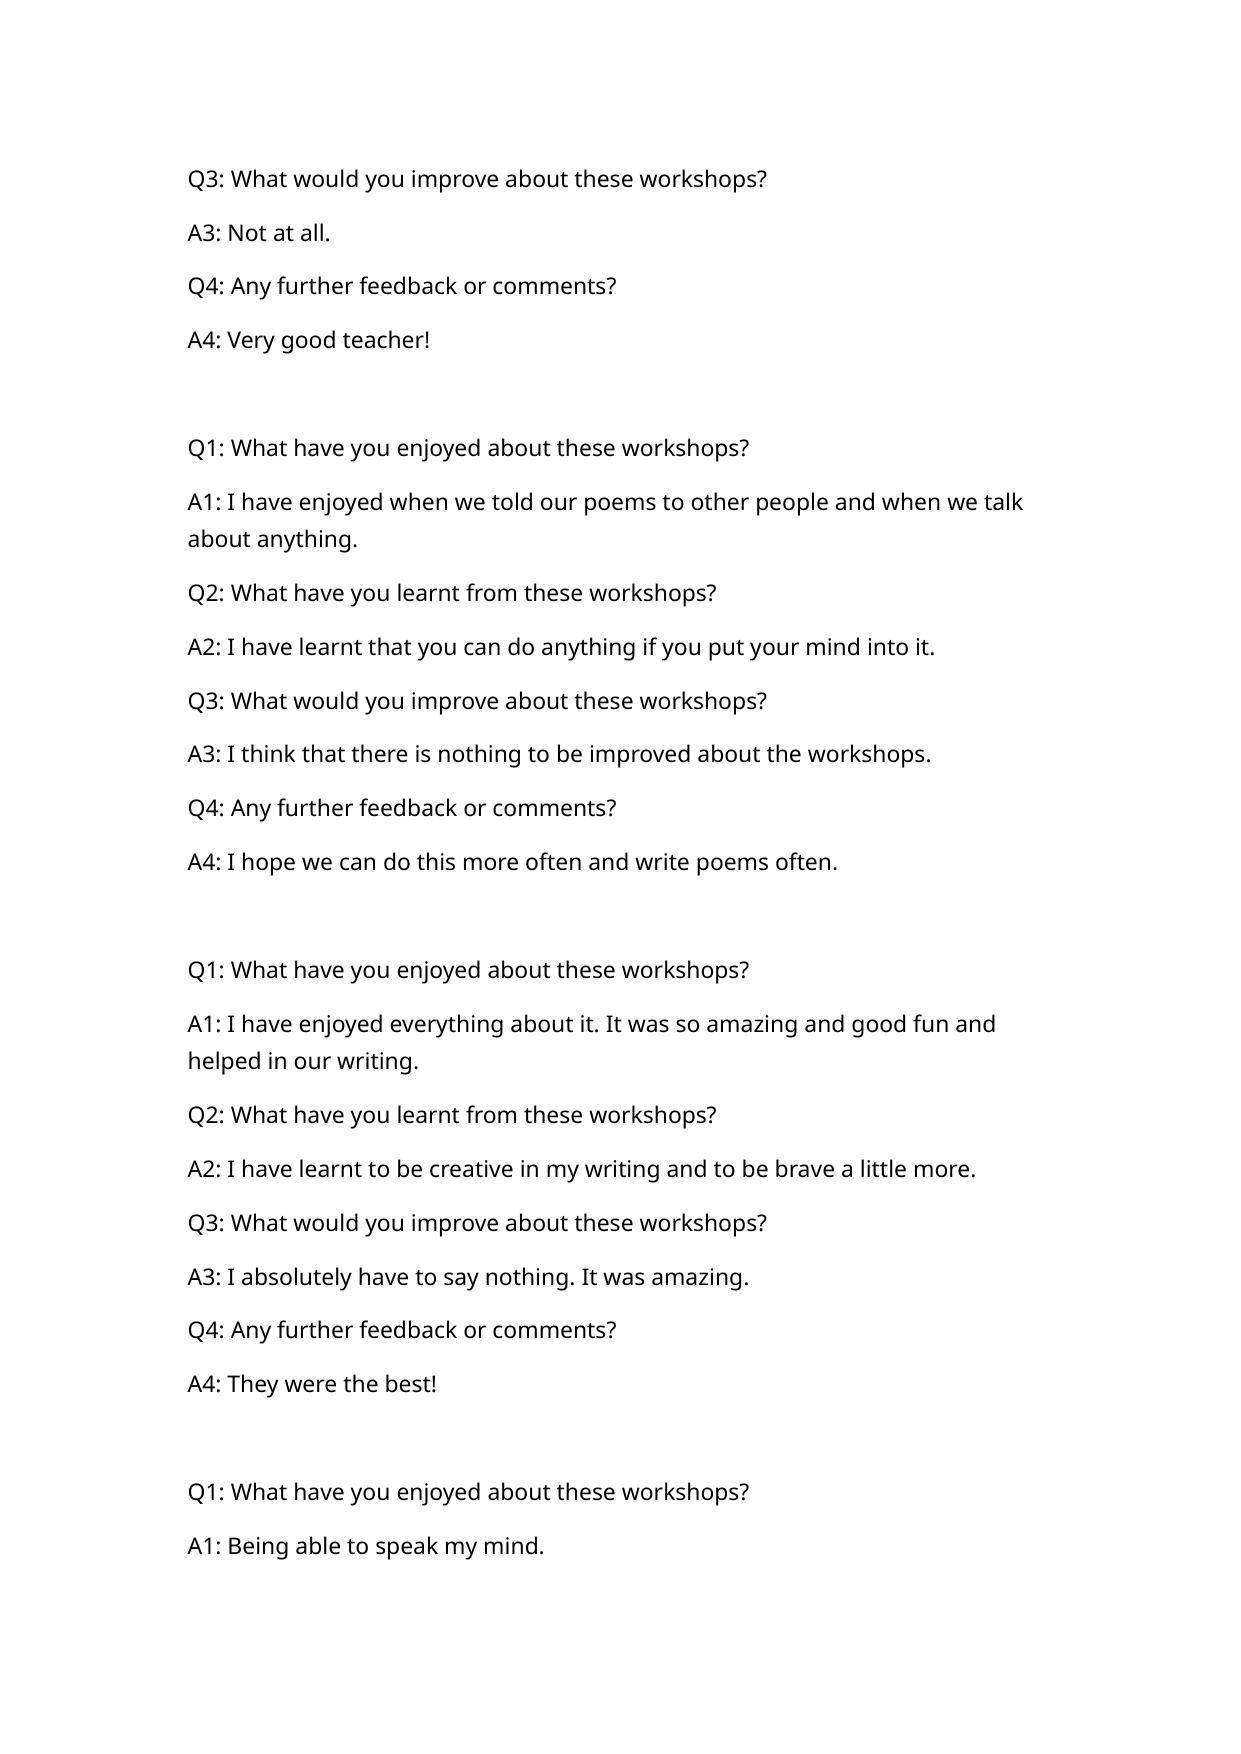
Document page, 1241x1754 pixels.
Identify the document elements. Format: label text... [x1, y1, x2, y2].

text Q3: What would you improve about these workshops? [187, 1206, 1053, 1238]
text A1: I have enjoyed everything about it. It was so amazing and good fun and helped in our writing. [187, 1007, 1053, 1077]
text A1: I have enjoyed when we told our poems to other people and when we talk about anything. [187, 485, 1053, 555]
text Q4: Any further feedback or comments? [187, 1314, 1053, 1346]
text Q1: What have you enjoyed about these workshops? [187, 1475, 1053, 1508]
text A3: Not at all. [187, 216, 1053, 248]
text Q1: What have you enjoyed about these workshops? [187, 431, 1053, 464]
text A1: Being able to speak my mind. [187, 1529, 1053, 1562]
text A2: I have learnt to be creative in my writing and to be brave a little more. [187, 1152, 1053, 1184]
text A2: I have learnt that you can do anything if you put your mind into it. [187, 630, 1053, 663]
text A3: I absolutely have to say nothing. It was amazing. [187, 1260, 1053, 1292]
text A4: They were the best! [187, 1367, 1053, 1400]
text Q3: What would you improve about these workshops? [187, 684, 1053, 716]
text A3: I think that there is nothing to be improved about the workshops. [187, 738, 1053, 770]
text Q2: What have you learnt from these workshops? [187, 1098, 1053, 1131]
text A4: Very good teacher! [187, 323, 1053, 356]
text Q2: What have you learnt from these workshops? [187, 576, 1053, 609]
text Q3: What would you improve about these workshops? [187, 162, 1053, 194]
text Q4: Any further feedback or comments? [187, 792, 1053, 824]
text A4: I hope we can do this more often and write poems often. [187, 846, 1053, 878]
text Q1: What have you enjoyed about these workshops? [187, 953, 1053, 986]
text Q4: Any further feedback or comments? [187, 270, 1053, 302]
